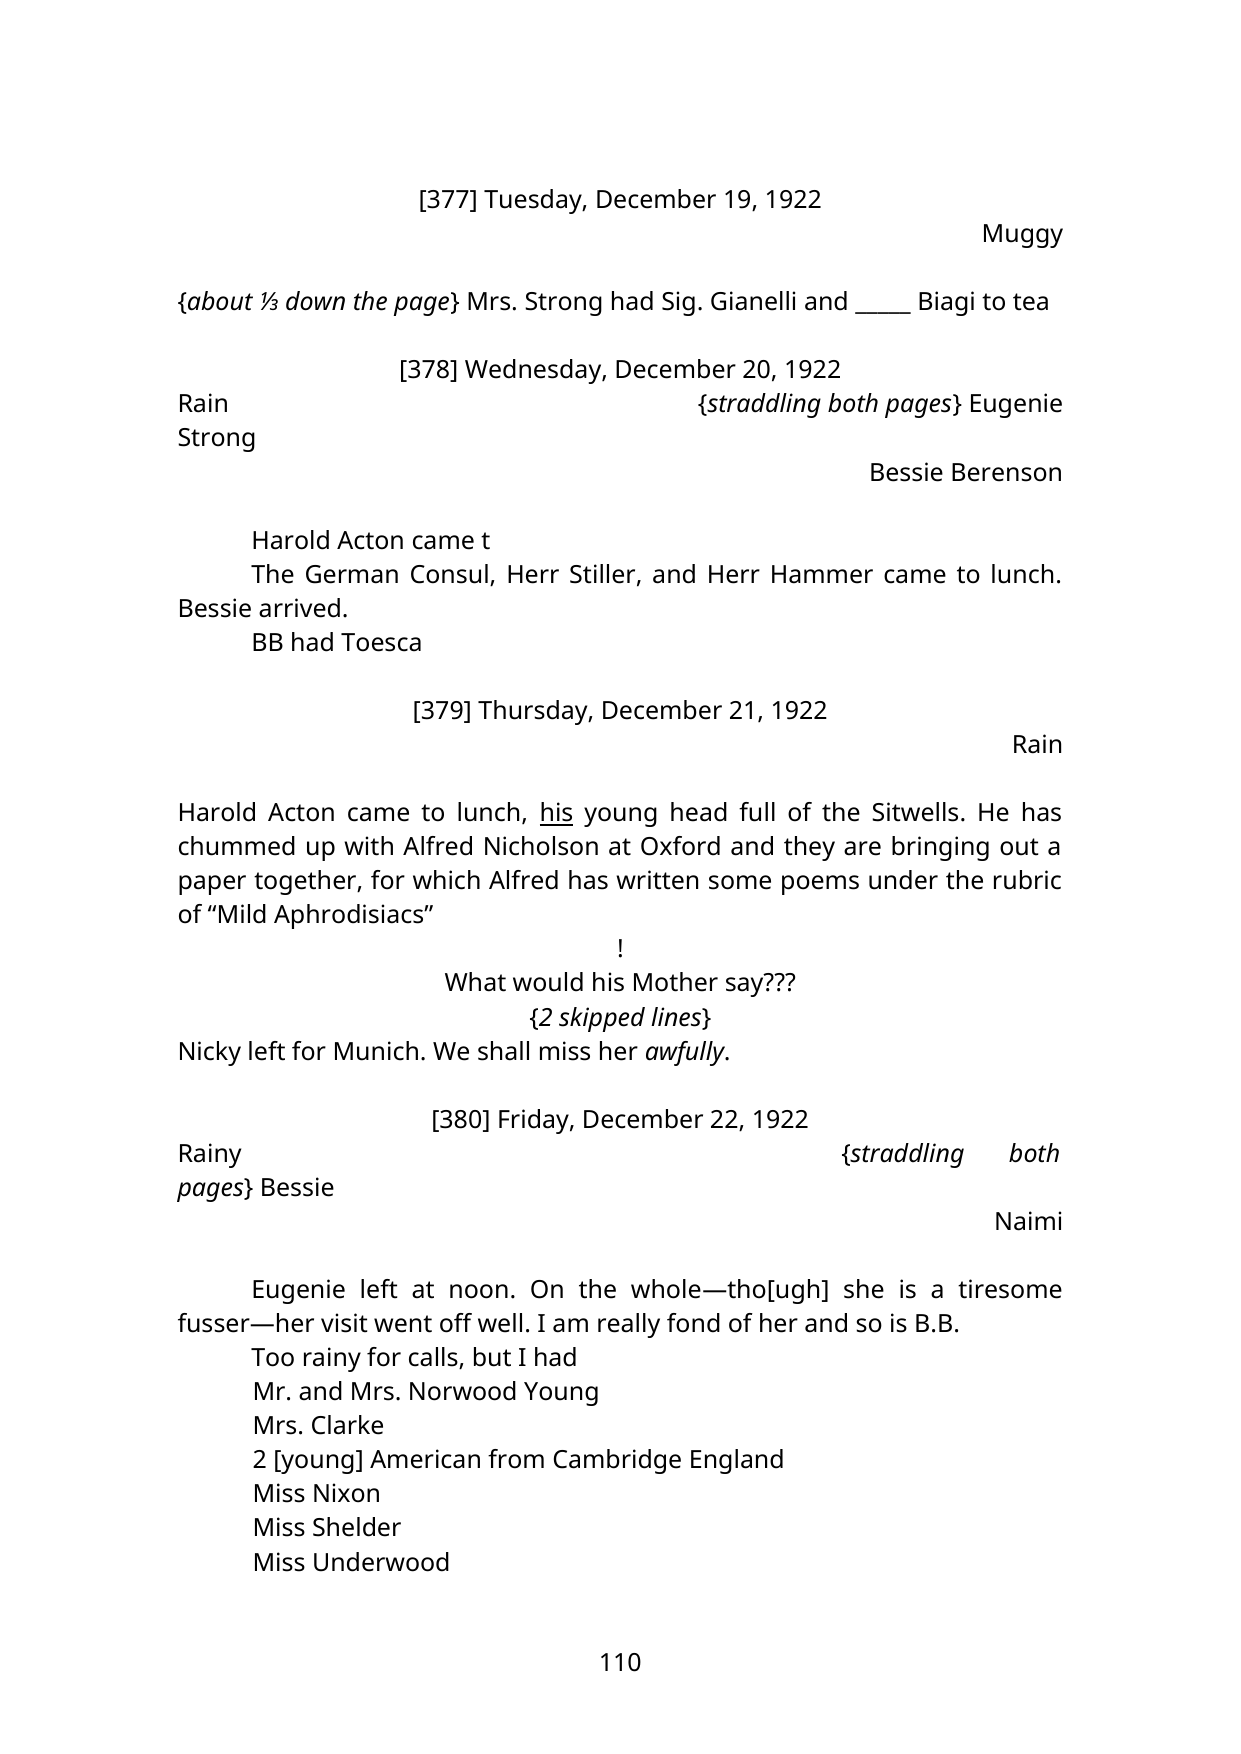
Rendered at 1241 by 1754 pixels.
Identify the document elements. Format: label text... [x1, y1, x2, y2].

text [379] Thursday, December 21, 1922 [177, 693, 1063, 727]
text BB had Toesca [177, 624, 1063, 658]
text The German Consul, Herr Stiller, and Herr Hammer came to lunch. Bessie arrived. [177, 556, 1063, 624]
text {about ⅓ down the page} Mrs. Strong had Sig. Gianelli and _____ Biagi to tea [177, 284, 1063, 318]
text {2 skipped lines} [177, 999, 1063, 1033]
text Harold Acton came to lunch, his young head full of the Sitwells. He has chummed up with Alfred Nicholson at Oxford and they are bringing out a paper together, for which Alfred has written some poems under the rubric of “Mild Aphrodisiacs” [177, 795, 1063, 931]
text Rain {straddling both pages} Eugenie Strong [177, 386, 1063, 454]
text [380] Friday, December 22, 1922 [177, 1101, 1063, 1135]
text Mr. and Mrs. Norwood Young [177, 1374, 1063, 1408]
text Miss Nixon [177, 1476, 1063, 1510]
text Mrs. Clarke [177, 1408, 1063, 1442]
text Nicky left for Munich. We shall miss her awfully. [177, 1033, 1063, 1067]
text Rainy {straddling both pages} Bessie [177, 1135, 1063, 1203]
text Too rainy for calls, but I had [177, 1340, 1063, 1374]
text ! [177, 931, 1063, 965]
text 2 [young] American from Cambridge England [177, 1442, 1063, 1476]
text Rain [177, 727, 1063, 761]
text Muggy [177, 216, 1063, 250]
text Bessie Berenson [177, 454, 1063, 488]
text Eugenie left at noon. On the whole—tho[ugh] she is a tiresome fusser—her visit went off well. I am really fond of her and so is B.B. [177, 1272, 1063, 1340]
text Miss Shelder [177, 1510, 1063, 1544]
text What would his Mother say??? [177, 965, 1063, 999]
text Miss Underwood [177, 1544, 1063, 1578]
text [378] Wednesday, December 20, 1922 [177, 352, 1063, 386]
text Harold Acton came t [177, 522, 1063, 556]
text [377] Tuesday, December 19, 1922 [177, 182, 1063, 216]
text Naimi [177, 1203, 1063, 1238]
